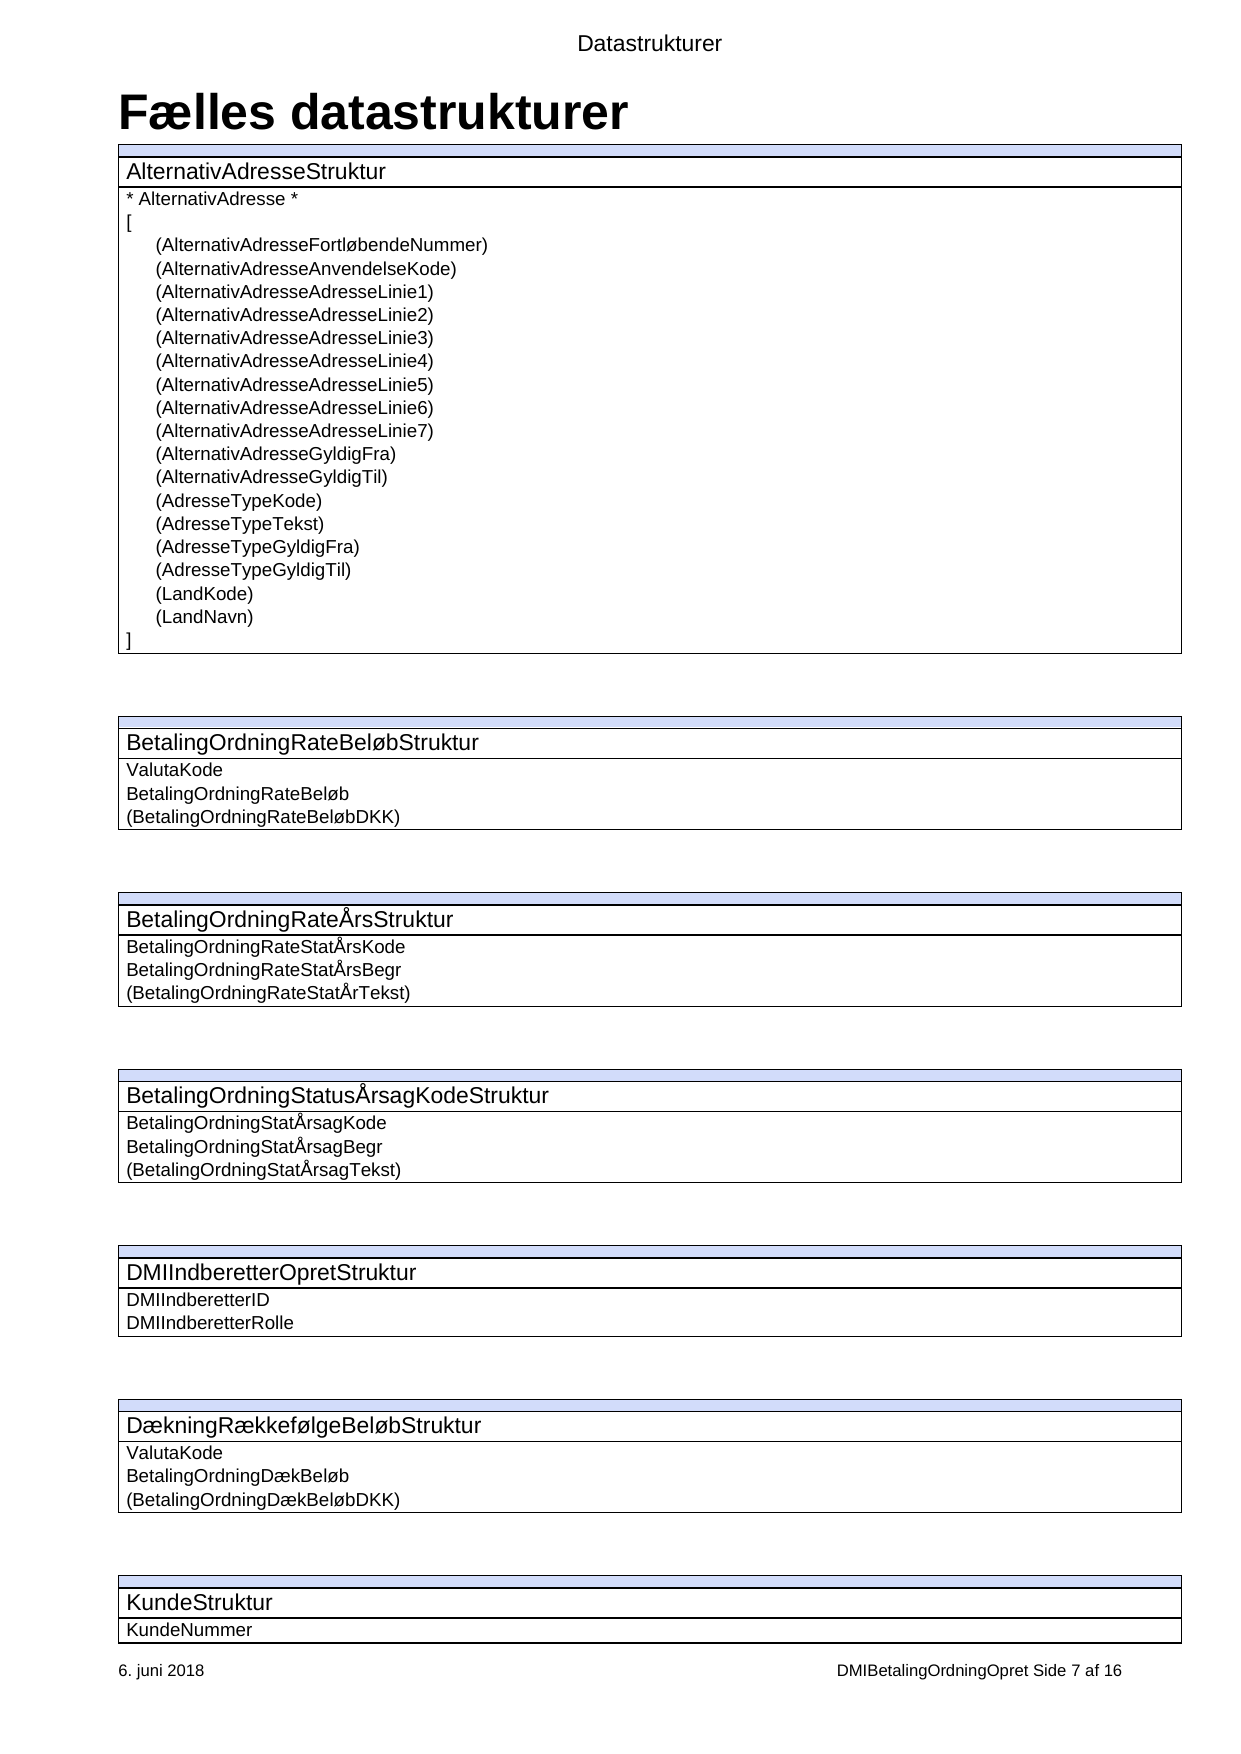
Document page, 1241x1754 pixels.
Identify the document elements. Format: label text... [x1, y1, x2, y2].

table_cell DMIIndberetterOpretStruktur [119, 1259, 1181, 1287]
table_header [119, 145, 1181, 156]
table_header [119, 1246, 1181, 1257]
table_cell BetalingOrdningRateÅrsStruktur [119, 906, 1181, 934]
table_header [119, 1400, 1181, 1411]
table_cell KundeStruktur [119, 1589, 1181, 1617]
table_cell BetalingOrdningRateBeløbStruktur [119, 729, 1181, 757]
table_header [119, 1576, 1181, 1587]
table_cell * AlternativAdresse * [ (AlternativAdresseFortløbendeNummer) (AlternativAdresseAnvendelseKode) (AlternativAdresseAdresseLinie1) (AlternativAdresseAdresseLinie2) (AlternativAdresseAdresseLinie3) (AlternativAdresseAdresseLinie4) (AlternativAdresseAdresseLinie5) (AlternativAdresseAdresseLinie6) (AlternativAdresseAdresseLinie7) (AlternativAdresseGyldigFra) (AlternativAdresseGyldigTil) (AdresseTypeKode) (AdresseTypeTekst) (AdresseTypeGyldigFra) (AdresseTypeGyldigTil) (LandKode) (LandNavn) ] [119, 188, 1181, 653]
table_cell BetalingOrdningStatusÅrsagKodeStruktur [119, 1082, 1181, 1111]
table_header [119, 893, 1181, 904]
table_cell ValutaKode BetalingOrdningRateBeløb (BetalingOrdningRateBeløbDKK) [119, 759, 1181, 829]
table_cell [119, 1619, 1181, 1642]
table_header [119, 1070, 1181, 1081]
table_cell ValutaKode BetalingOrdningDækBeløb (BetalingOrdningDækBeløbDKK) [119, 1442, 1181, 1512]
table_cell AlternativAdresseStruktur [119, 158, 1181, 186]
table_cell BetalingOrdningRateStatÅrsKode BetalingOrdningRateStatÅrsBegr (BetalingOrdningRateStatÅrTekst) [119, 936, 1181, 1006]
table_cell DMIIndberetterID DMIIndberetterRolle [119, 1289, 1181, 1336]
table_header [119, 717, 1181, 727]
text Fælles datastrukturer [118, 82, 1181, 140]
table_cell BetalingOrdningStatÅrsagKode BetalingOrdningStatÅrsagBegr (BetalingOrdningStatÅrsagTekst) [119, 1112, 1181, 1182]
table_cell DækningRækkefølgeBeløbStruktur [119, 1412, 1181, 1441]
